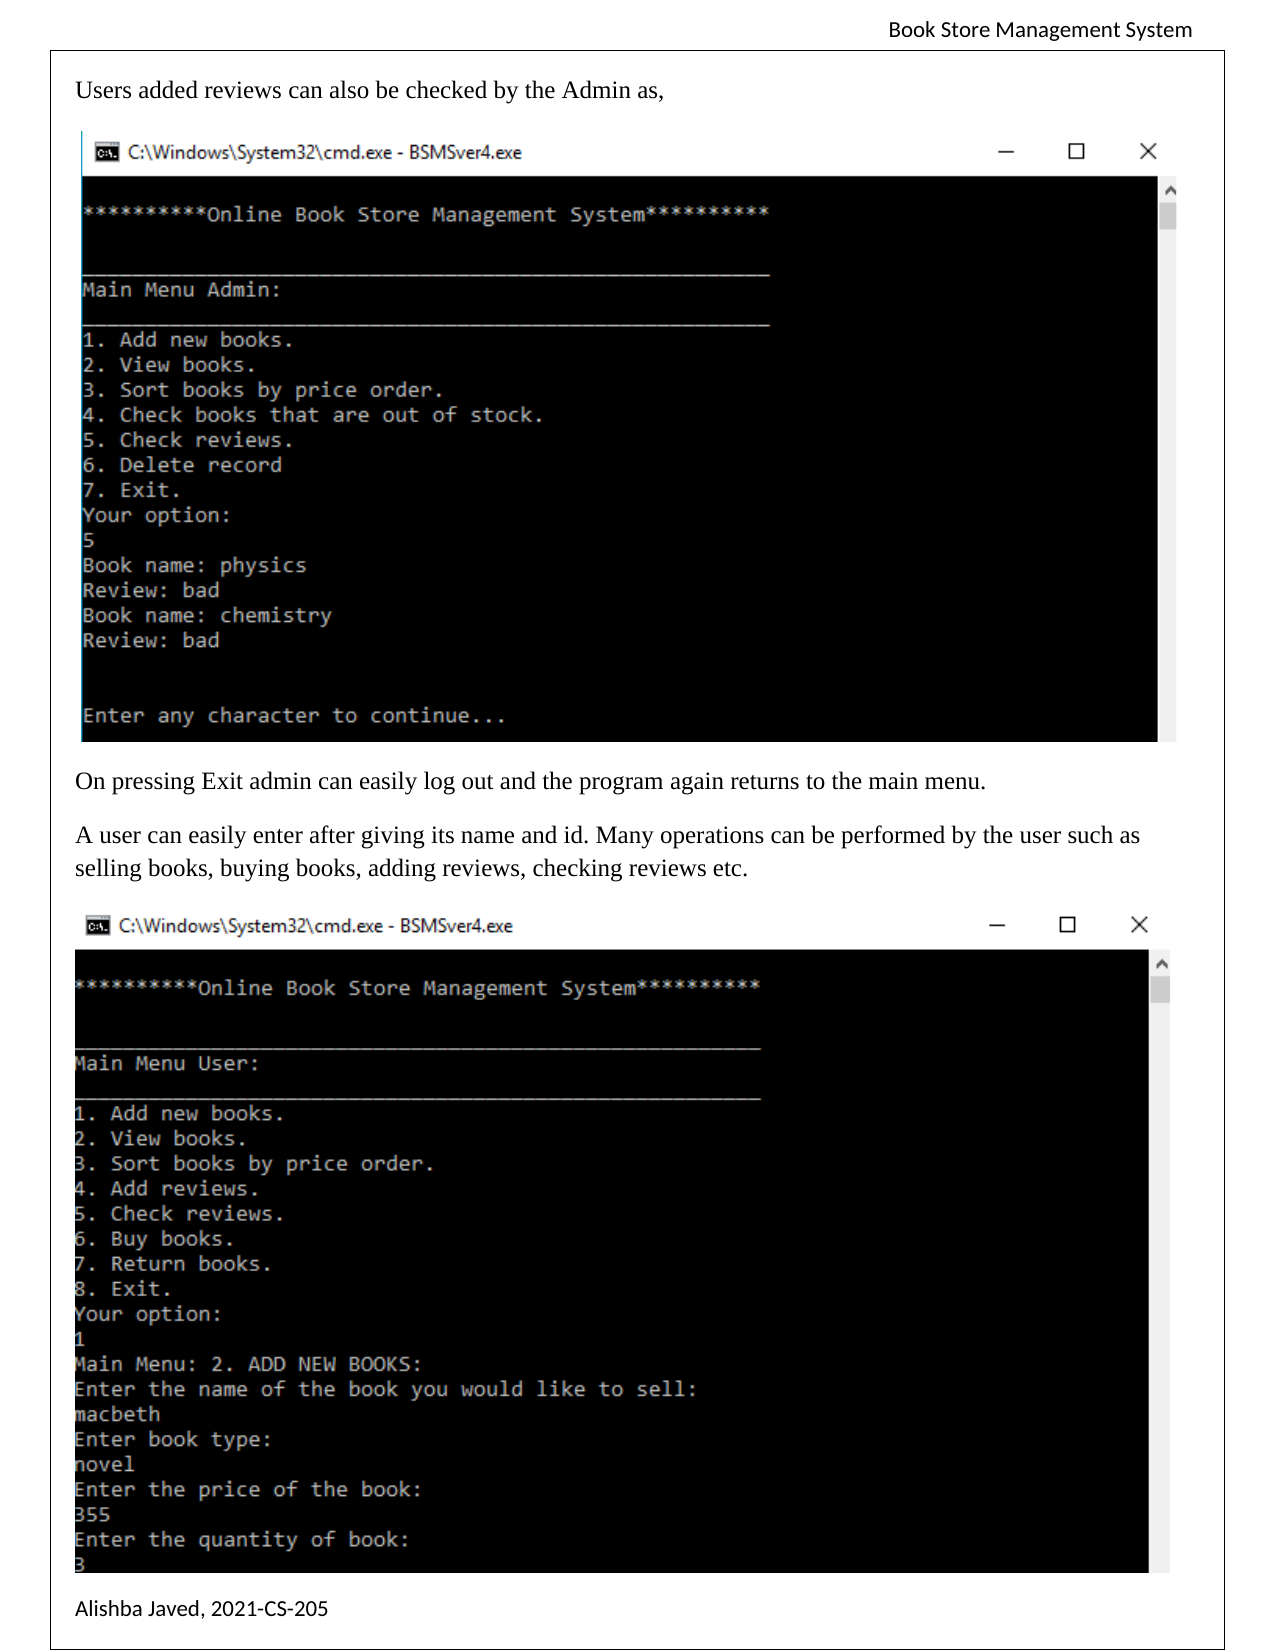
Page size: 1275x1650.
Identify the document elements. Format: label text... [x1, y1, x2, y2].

text On pressing Exit admin can easily log out and the program again returns to the main menu. [75, 766, 1200, 795]
picture [75, 907, 1171, 1573]
text A user can easily enter after giving its name and id. Many operations can be performed by the user such as selling books, buying books, adding reviews, checking reviews etc. [75, 820, 1200, 882]
text Users added reviews can also be checked by the Admin as, [75, 75, 1200, 104]
picture [81, 131, 1177, 742]
